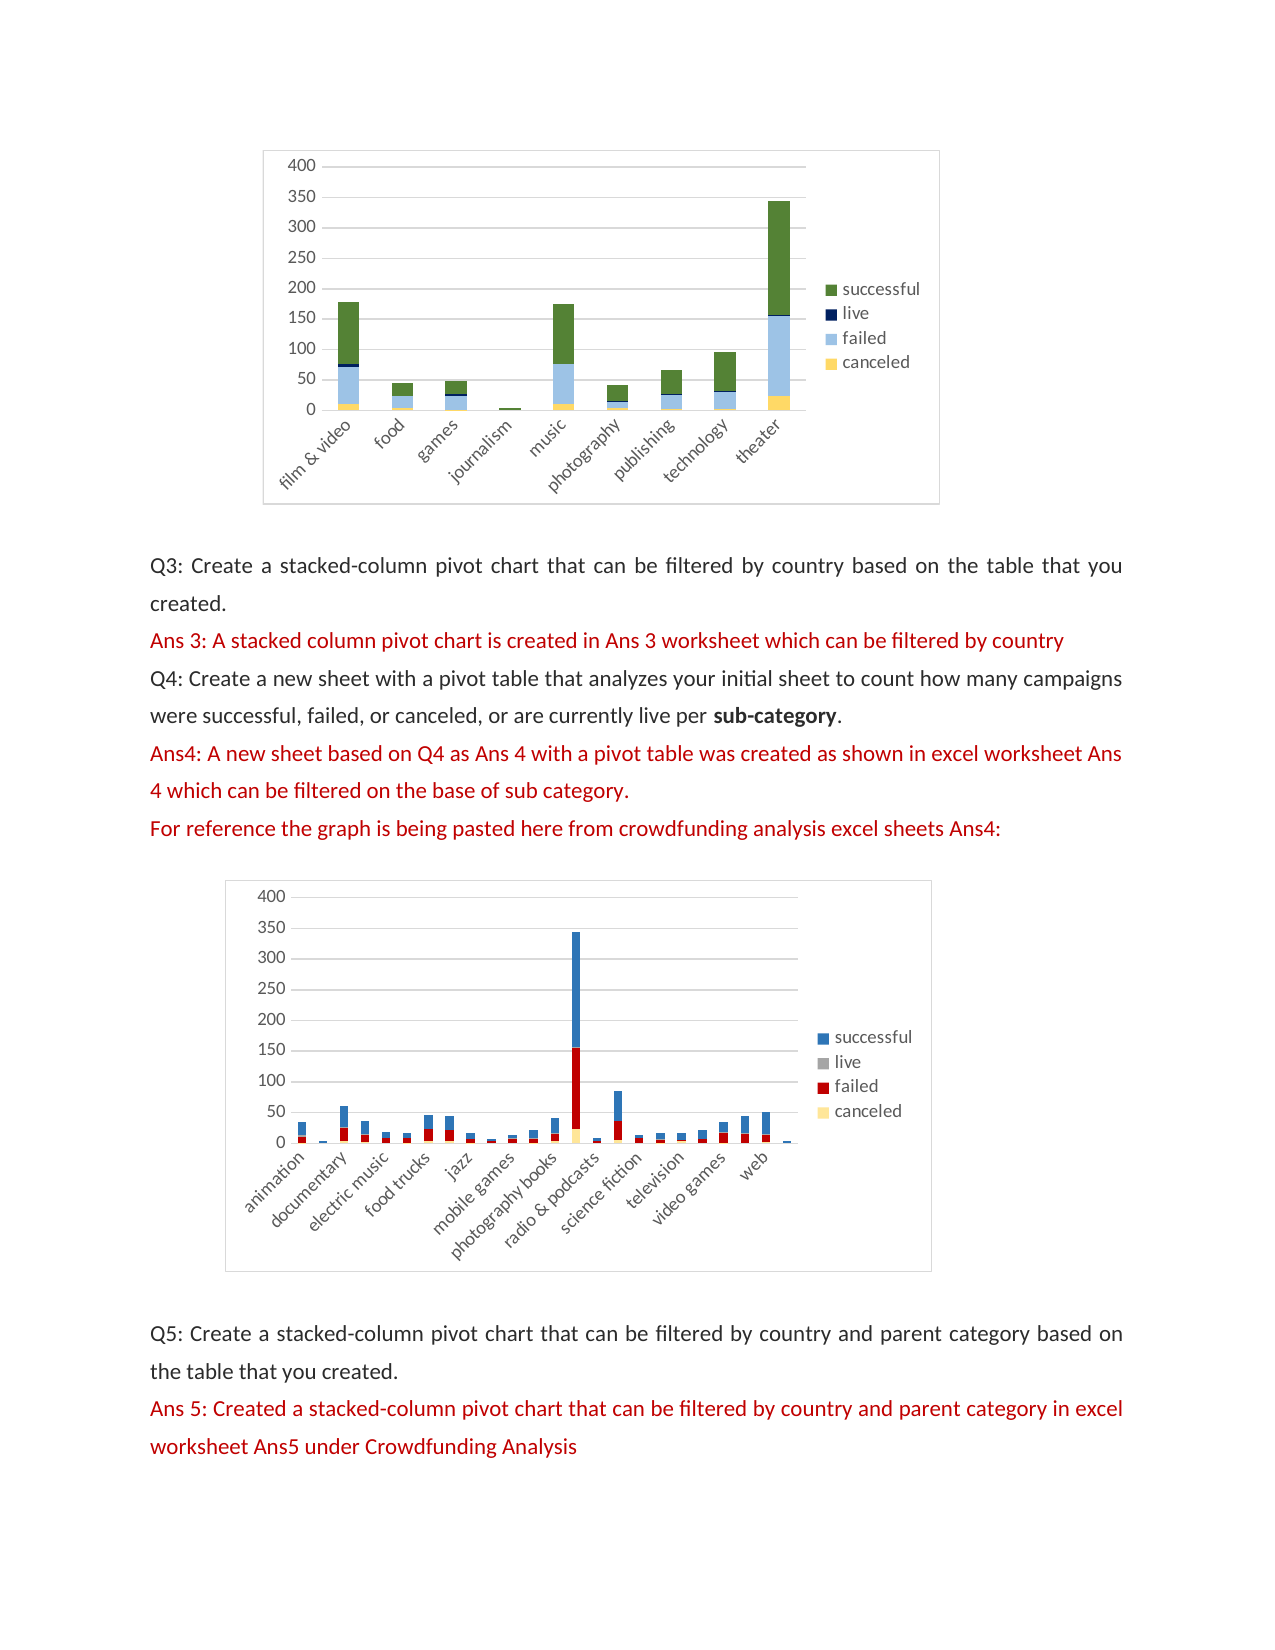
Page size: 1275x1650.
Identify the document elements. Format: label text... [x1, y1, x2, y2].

text Ans4: A new sheet based on Q4 as Ans 4 with a pivot table was created as shown in excel worksheet Ans 4 which can be filtered on the base of sub category. [150, 730, 1125, 805]
text Ans 3: A stacked column pivot chart is created in Ans 3 worksheet which can be filtered by country [150, 617, 1125, 655]
text Q5: Create a stacked-column pivot chart that can be filtered by country and parent category based on the table that you created. [150, 1310, 1125, 1385]
text Ans 5: Created a stacked-column pivot chart that can be filtered by country and parent category in excel worksheet Ans5 under Crowdfunding Analysis [150, 1385, 1125, 1460]
text For reference the graph is being pasted here from crowdfunding analysis excel sheets Ans4: [150, 805, 1125, 842]
text Q4: Create a new sheet with a pivot table that analyzes your initial sheet to count how many campaigns were successful, failed, or canceled, or are currently live per sub-category. [150, 655, 1125, 730]
text Q3: Create a stacked-column pivot chart that can be filtered by country based on the table that you created. [150, 542, 1125, 617]
